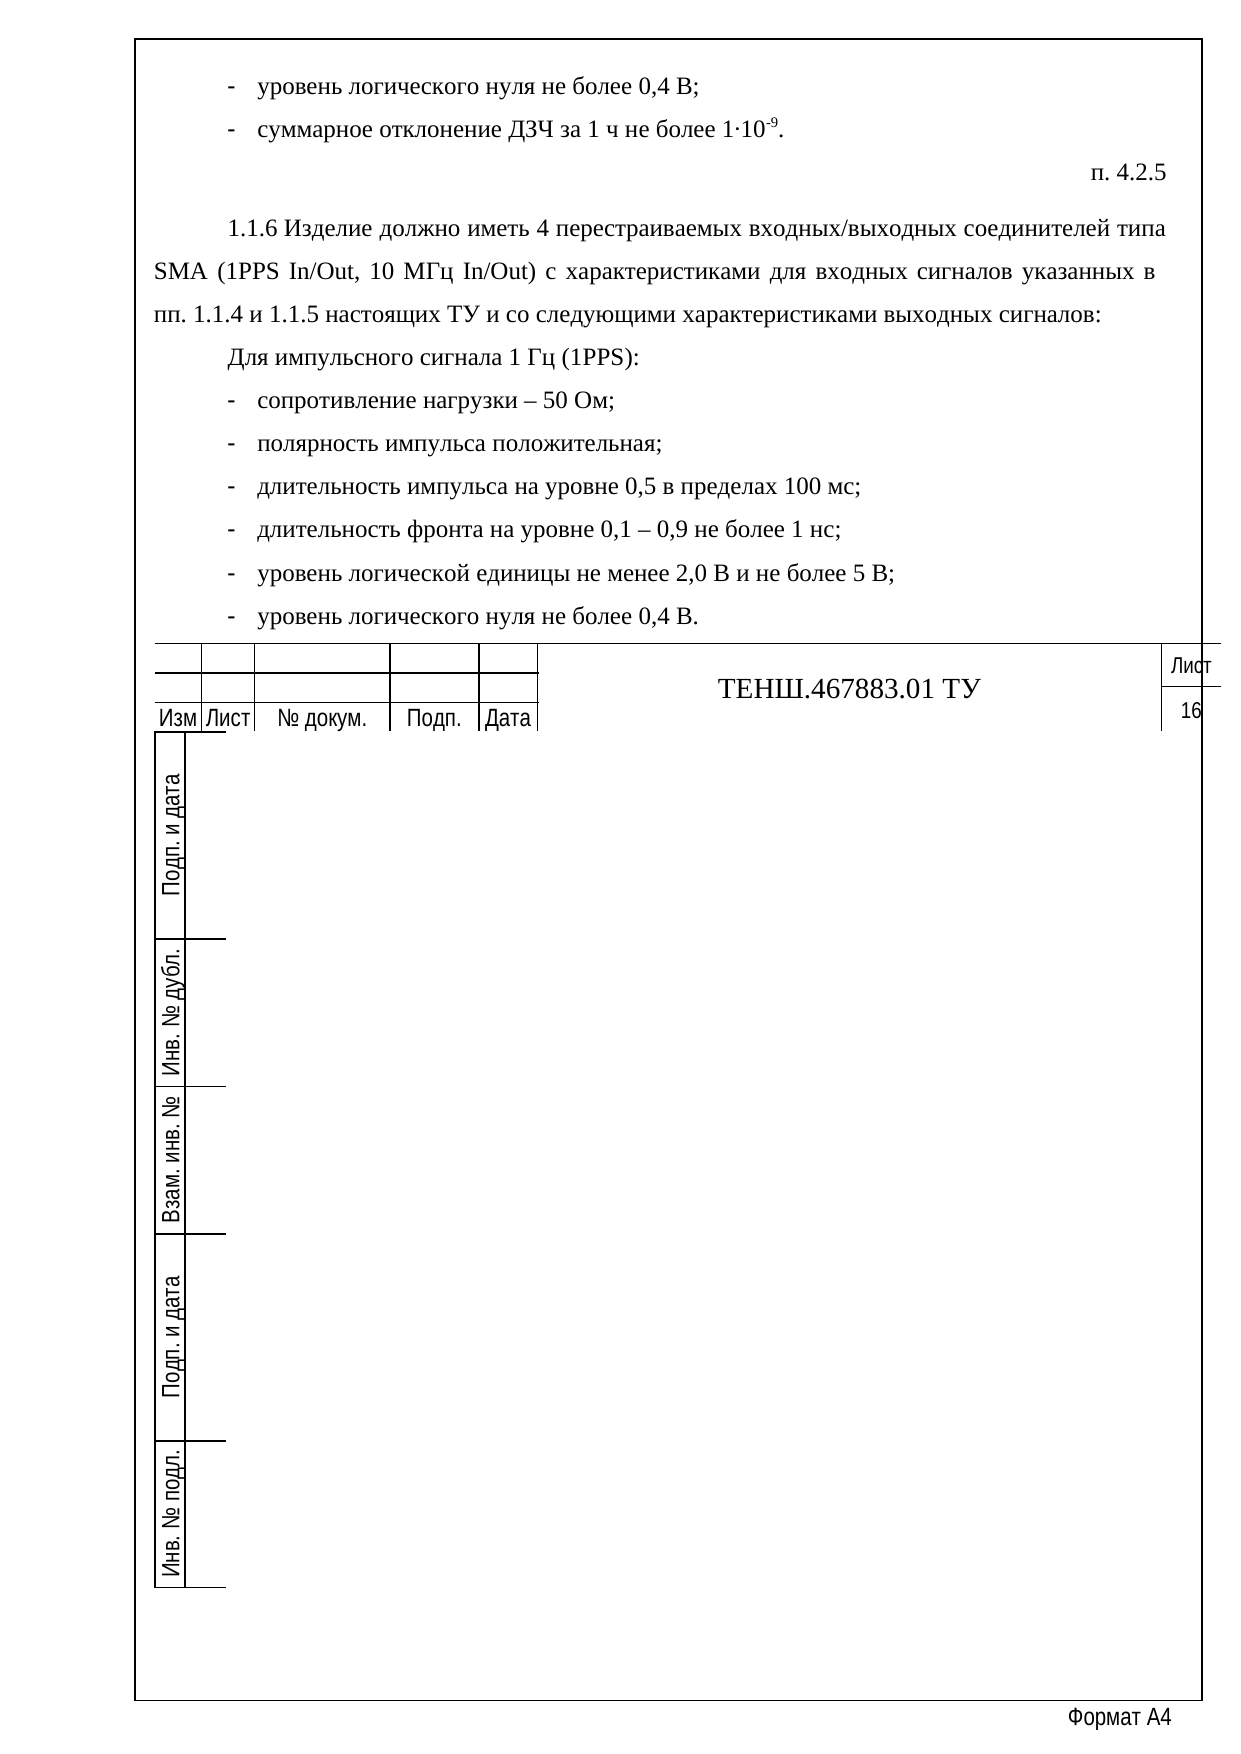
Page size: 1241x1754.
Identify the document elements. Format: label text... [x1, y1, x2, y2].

list уровень логической единицы не менее 2,0 В и не более 5 В; [154, 558, 1166, 586]
list длительность импульса на уровне 0,5 в пределах 100 мс; [154, 471, 1166, 500]
list уровень логического нуля не более 0,4 В; [154, 71, 1166, 99]
list сопротивление нагрузки – 50 Ом; [154, 385, 1166, 414]
list полярность импульса положительная; [154, 428, 1166, 457]
list суммарное отклонение ДЗЧ за 1 ч не более 1∙10-9. [154, 114, 1166, 143]
list длительность фронта на уровне 0,1 – 0,9 не более 1 нс; [154, 514, 1166, 543]
text Для импульсного сигнала 1 Гц (1PPS): [227, 342, 1166, 371]
subtitle Изделие должно иметь 4 перестраиваемых входных/выходных соединителей типа SMA (1PPS In/Out, 10 МГц In/Out) с характеристиками для входных сигналов указанных в пп. 1.1.4 и 1.1.5 настоящих ТУ и со следующими характеристиками выходных сигналов: [154, 213, 1166, 328]
list уровень логического нуля не более 0,4 В. [154, 601, 1166, 629]
text п. 4.2.5 [154, 157, 1166, 186]
